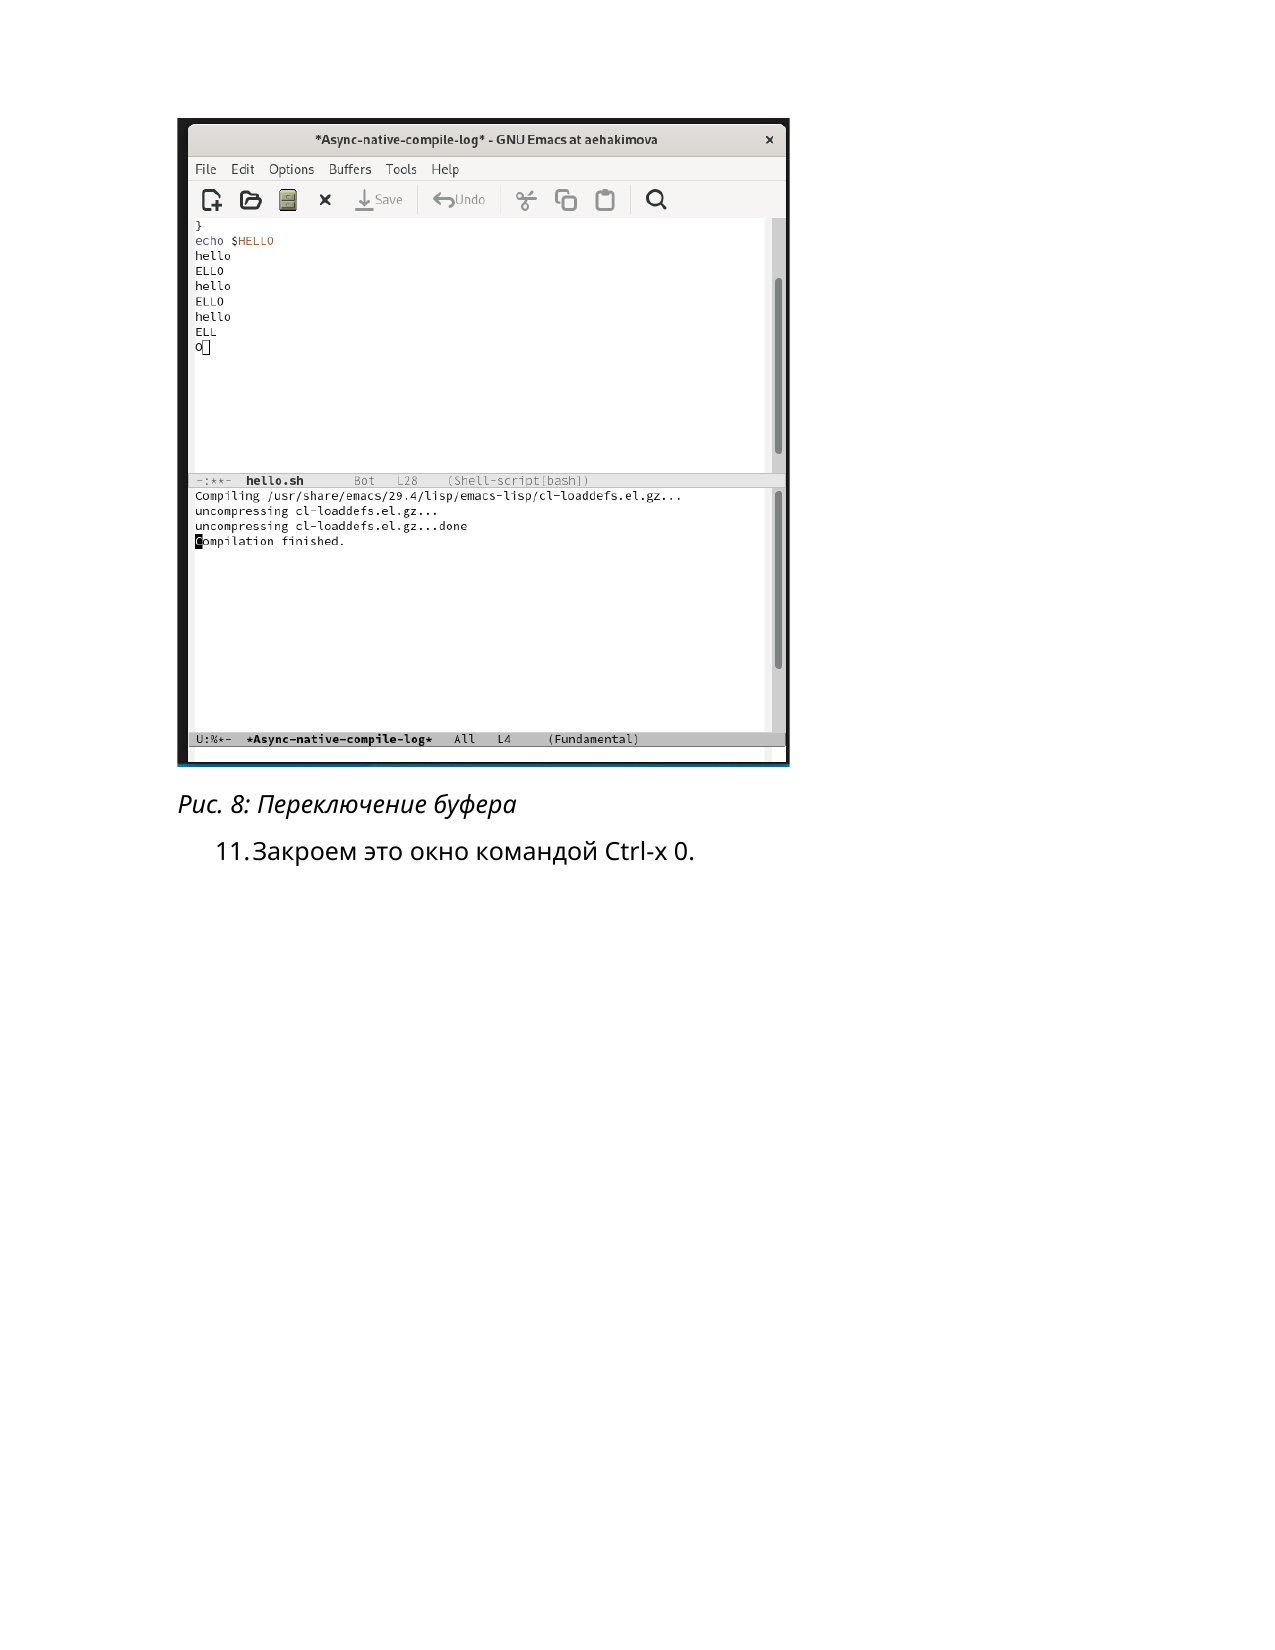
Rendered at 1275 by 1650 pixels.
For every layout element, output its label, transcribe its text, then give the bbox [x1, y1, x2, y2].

picture [177, 118, 790, 767]
list Закроем это окно командой Ctrl-x 0. [215, 834, 1186, 868]
text Рис. 8: Переключение буфера [177, 787, 1186, 821]
